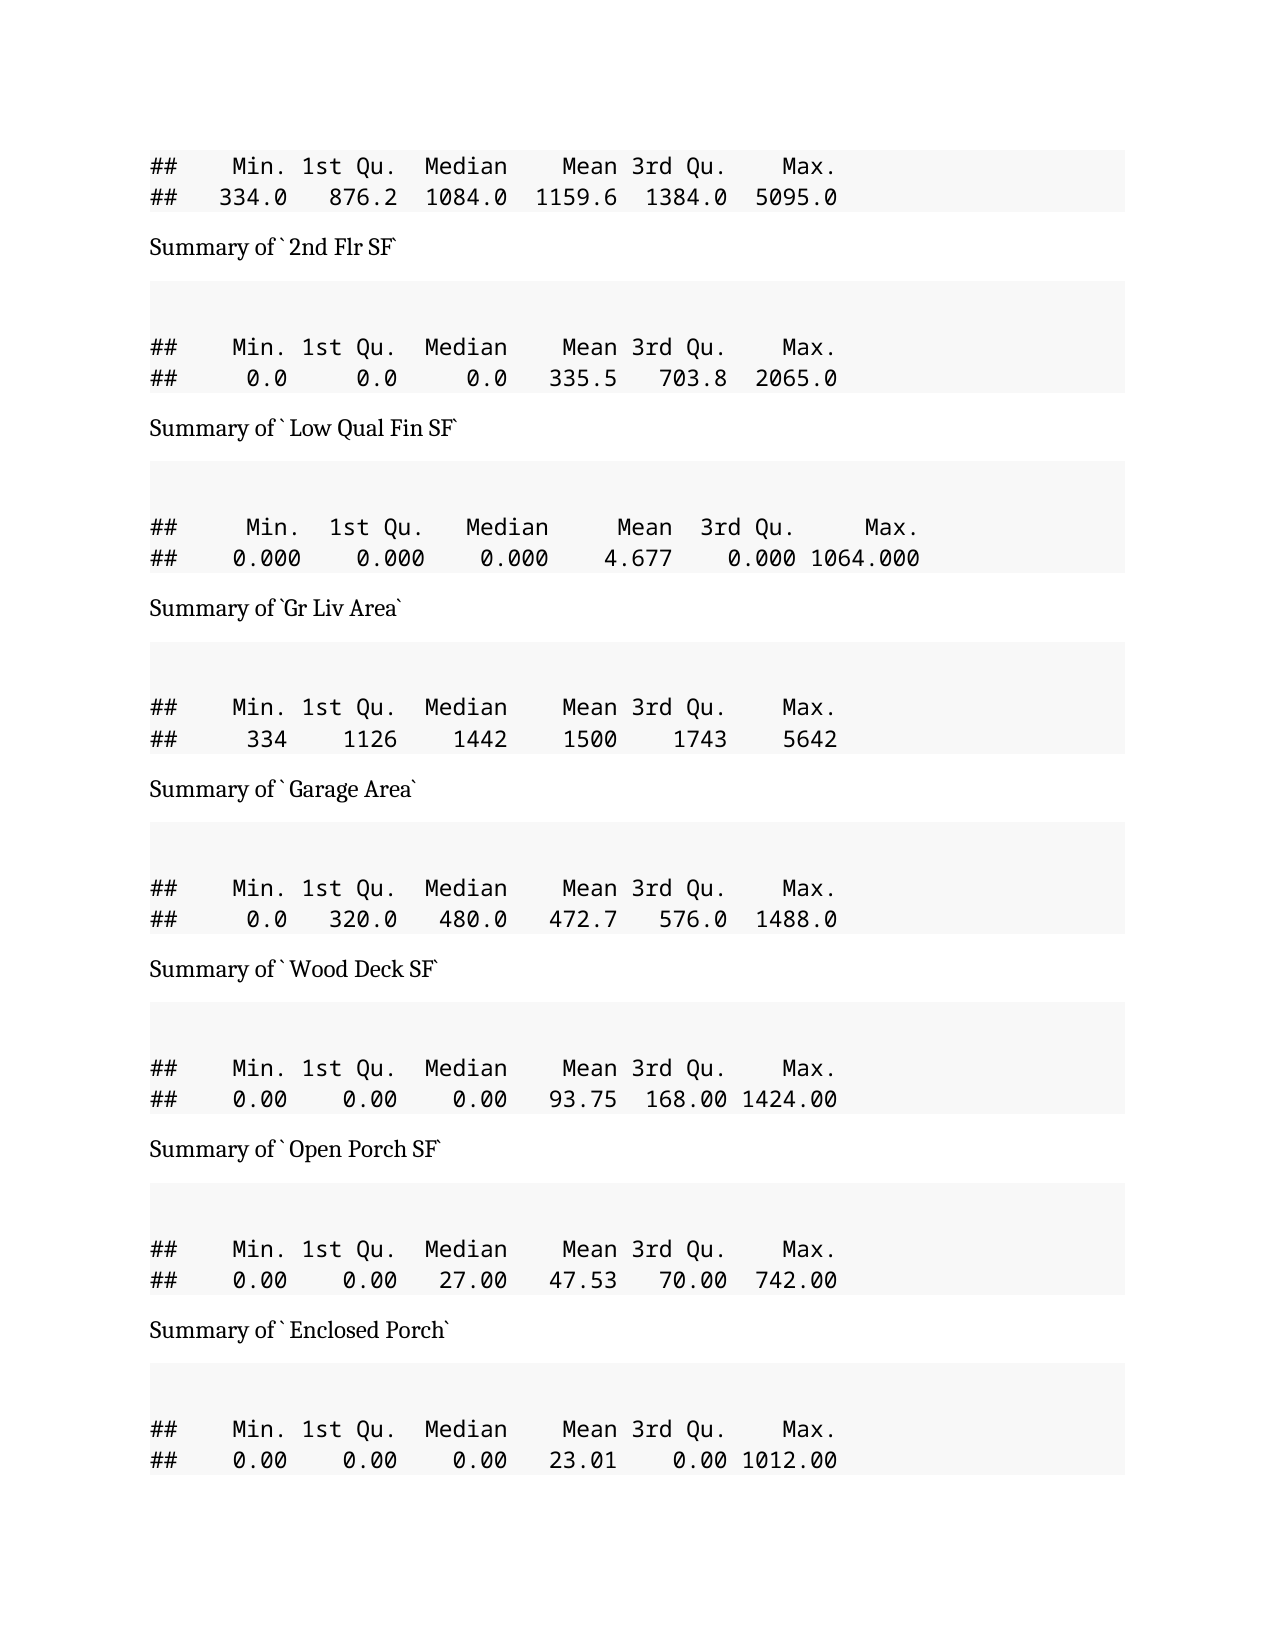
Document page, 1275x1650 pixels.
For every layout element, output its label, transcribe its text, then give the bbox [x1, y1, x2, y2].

text ## Min. 1st Qu. Median Mean 3rd Qu. Max. ## 0.00 0.00 0.00 93.75 168.00 1424.00 [150, 1052, 1125, 1114]
text ## Min. 1st Qu. Median Mean 3rd Qu. Max. ## 334.0 876.2 1084.0 1159.6 1384.0 5095.0 [150, 150, 1125, 212]
text ## Min. 1st Qu. Median Mean 3rd Qu. Max. ## 0.000 0.000 0.000 4.677 0.000 1064.000 [150, 511, 1125, 573]
text Summary of ` Enclosed Porch` [150, 1316, 1125, 1344]
text ## Min. 1st Qu. Median Mean 3rd Qu. Max. ## 0.00 0.00 0.00 23.01 0.00 1012.00 [150, 1413, 1125, 1475]
text Summary of ` 2nd Flr SF` [150, 233, 1125, 262]
text ## Min. 1st Qu. Median Mean 3rd Qu. Max. ## 0.0 0.0 0.0 335.5 703.8 2065.0 [150, 330, 1125, 393]
text Summary of ` Open Porch SF` [150, 1135, 1125, 1164]
text Summary of ` Garage Area` [150, 774, 1125, 803]
text ## Min. 1st Qu. Median Mean 3rd Qu. Max. ## 0.0 320.0 480.0 472.7 576.0 1488.0 [150, 872, 1125, 934]
text ## Min. 1st Qu. Median Mean 3rd Qu. Max. ## 0.00 0.00 27.00 47.53 70.00 742.00 [150, 1232, 1125, 1295]
text Summary of `Gr Liv Area` [150, 594, 1125, 623]
text Summary of ` Wood Deck SF` [150, 955, 1125, 984]
text Summary of ` Low Qual Fin SF` [150, 414, 1125, 442]
text ## Min. 1st Qu. Median Mean 3rd Qu. Max. ## 334 1126 1442 1500 1743 5642 [150, 691, 1125, 754]
